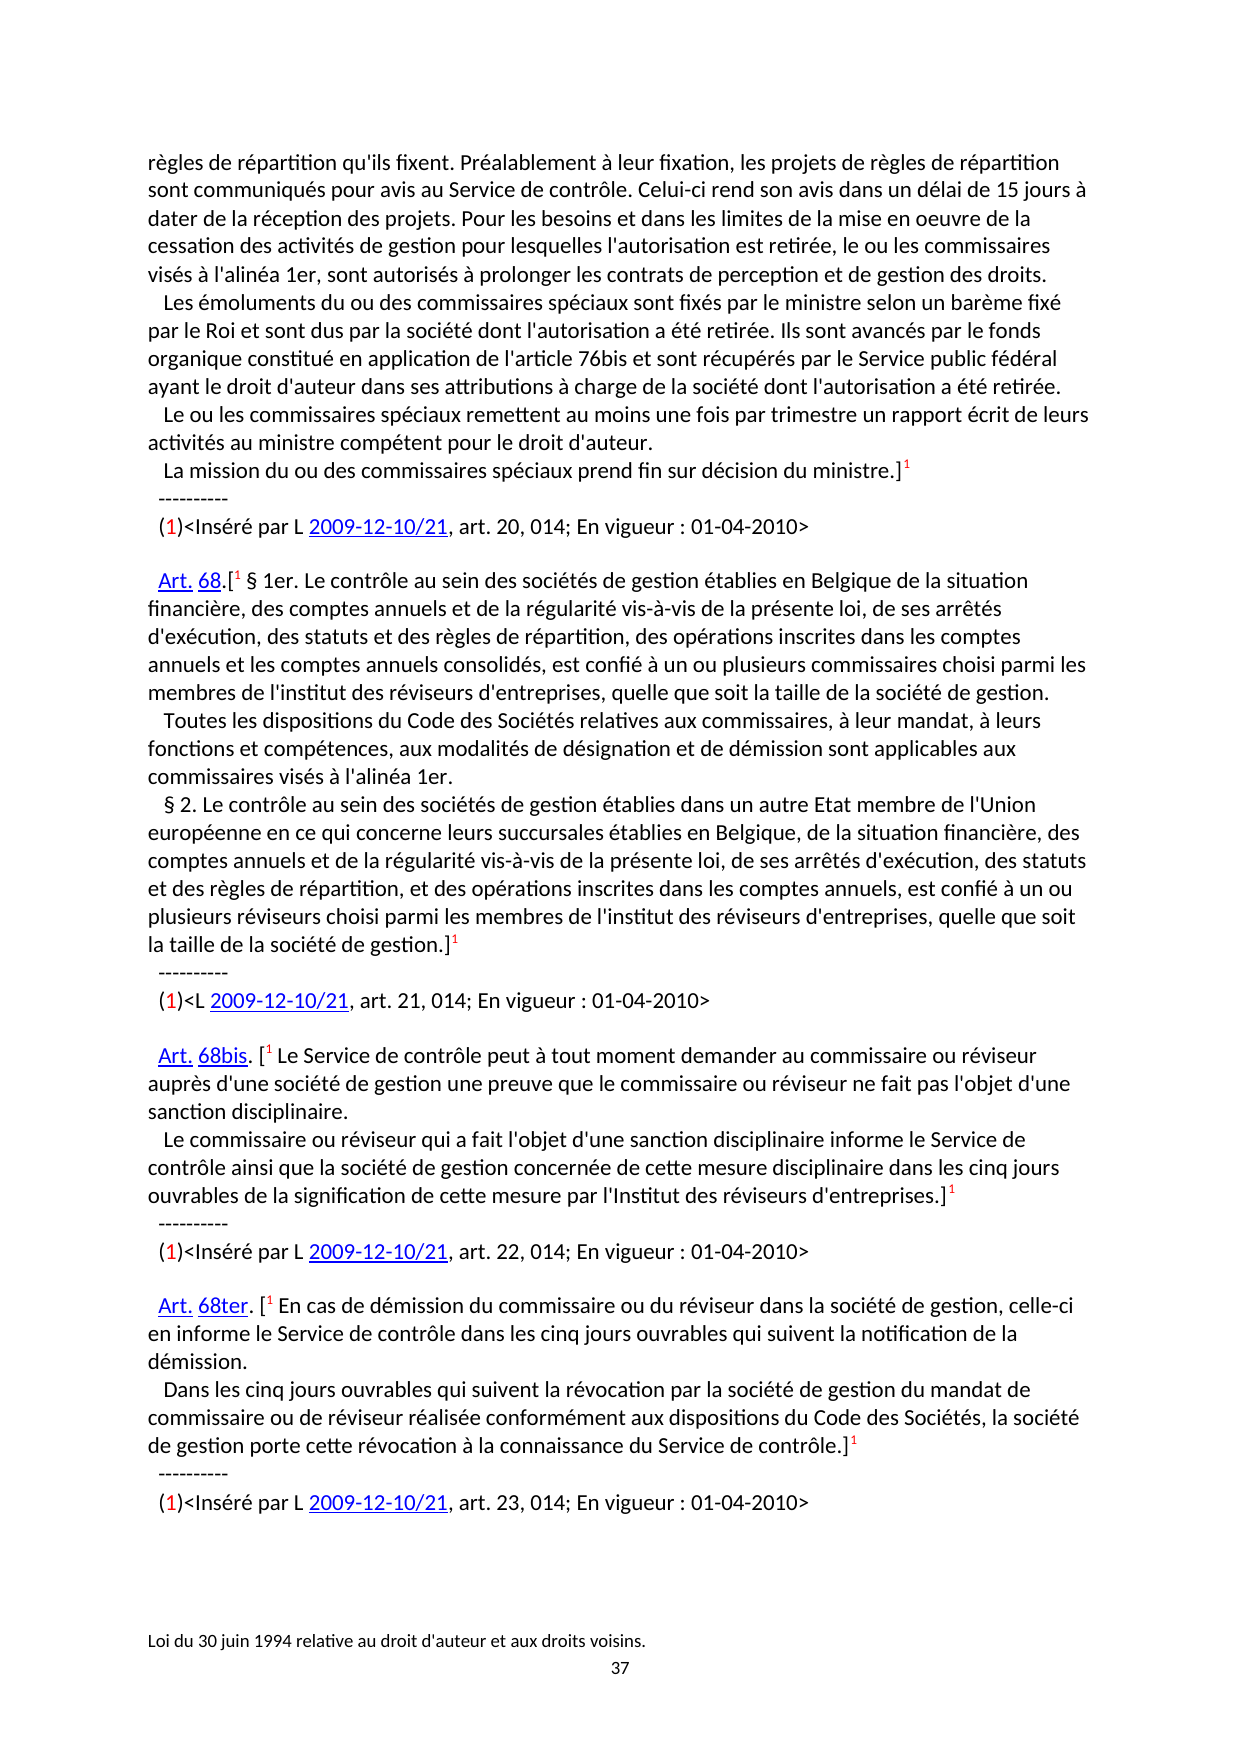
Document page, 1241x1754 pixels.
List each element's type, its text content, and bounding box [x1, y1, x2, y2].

text Art. 68ter. [1 En cas de démission du commissaire ou du réviseur dans la société de gestion, celle-ci en informe le Service de contrôle dans les cinq jours ouvrables qui suivent la notification de la démission. Dans les cinq jours ouvrables qui suivent la révocation par la société de gestion du mandat de commissaire ou de réviseur réalisée conformément aux dispositions du Code des Sociétés, la société de gestion porte cette révocation à la connaissance du Service de contrôle.]1 ---------- (1)<Inséré par L 2009-12-10/21, art. 23, 014; En vigueur : 01-04-2010> [148, 1291, 1093, 1516]
text Art. 68.[1 § 1er. Le contrôle au sein des sociétés de gestion établies en Belgique de la situation financière, des comptes annuels et de la régularité vis-à-vis de la présente loi, de ses arrêtés d'exécution, des statuts et des règles de répartition, des opérations inscrites dans les comptes annuels et les comptes annuels consolidés, est confié à un ou plusieurs commissaires choisi parmi les membres de l'institut des réviseurs d'entreprises, quelle que soit la taille de la société de gestion. Toutes les dispositions du Code des Sociétés relatives aux commissaires, à leur mandat, à leurs fonctions et compétences, aux modalités de désignation et de démission sont applicables aux commissaires visés à l'alinéa 1er. § 2. Le contrôle au sein des sociétés de gestion établies dans un autre Etat membre de l'Union européenne en ce qui concerne leurs succursales établies en Belgique, de la situation financière, des comptes annuels et de la régularité vis-à-vis de la présente loi, de ses arrêtés d'exécution, des statuts et des règles de répartition, et des opérations inscrites dans les comptes annuels, est confié à un ou plusieurs réviseurs choisi parmi les membres de l'institut des réviseurs d'entreprises, quelle que soit la taille de la société de gestion.]1 ---------- (1)<L 2009-12-10/21, art. 21, 014; En vigueur : 01-04-2010> [148, 566, 1093, 1041]
text Art. 68bis. [1 Le Service de contrôle peut à tout moment demander au commissaire ou réviseur auprès d'une société de gestion une preuve que le commissaire ou réviseur ne fait pas l'objet d'une sanction disciplinaire. Le commissaire ou réviseur qui a fait l'objet d'une sanction disciplinaire informe le Service de contrôle ainsi que la société de gestion concernée de cette mesure disciplinaire dans les cinq jours ouvrables de la signification de cette mesure par l'Institut des réviseurs d'entreprises.]1 ---------- (1)<Inséré par L 2009-12-10/21, art. 22, 014; En vigueur : 01-04-2010> [148, 1041, 1093, 1291]
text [148, 148, 1093, 566]
